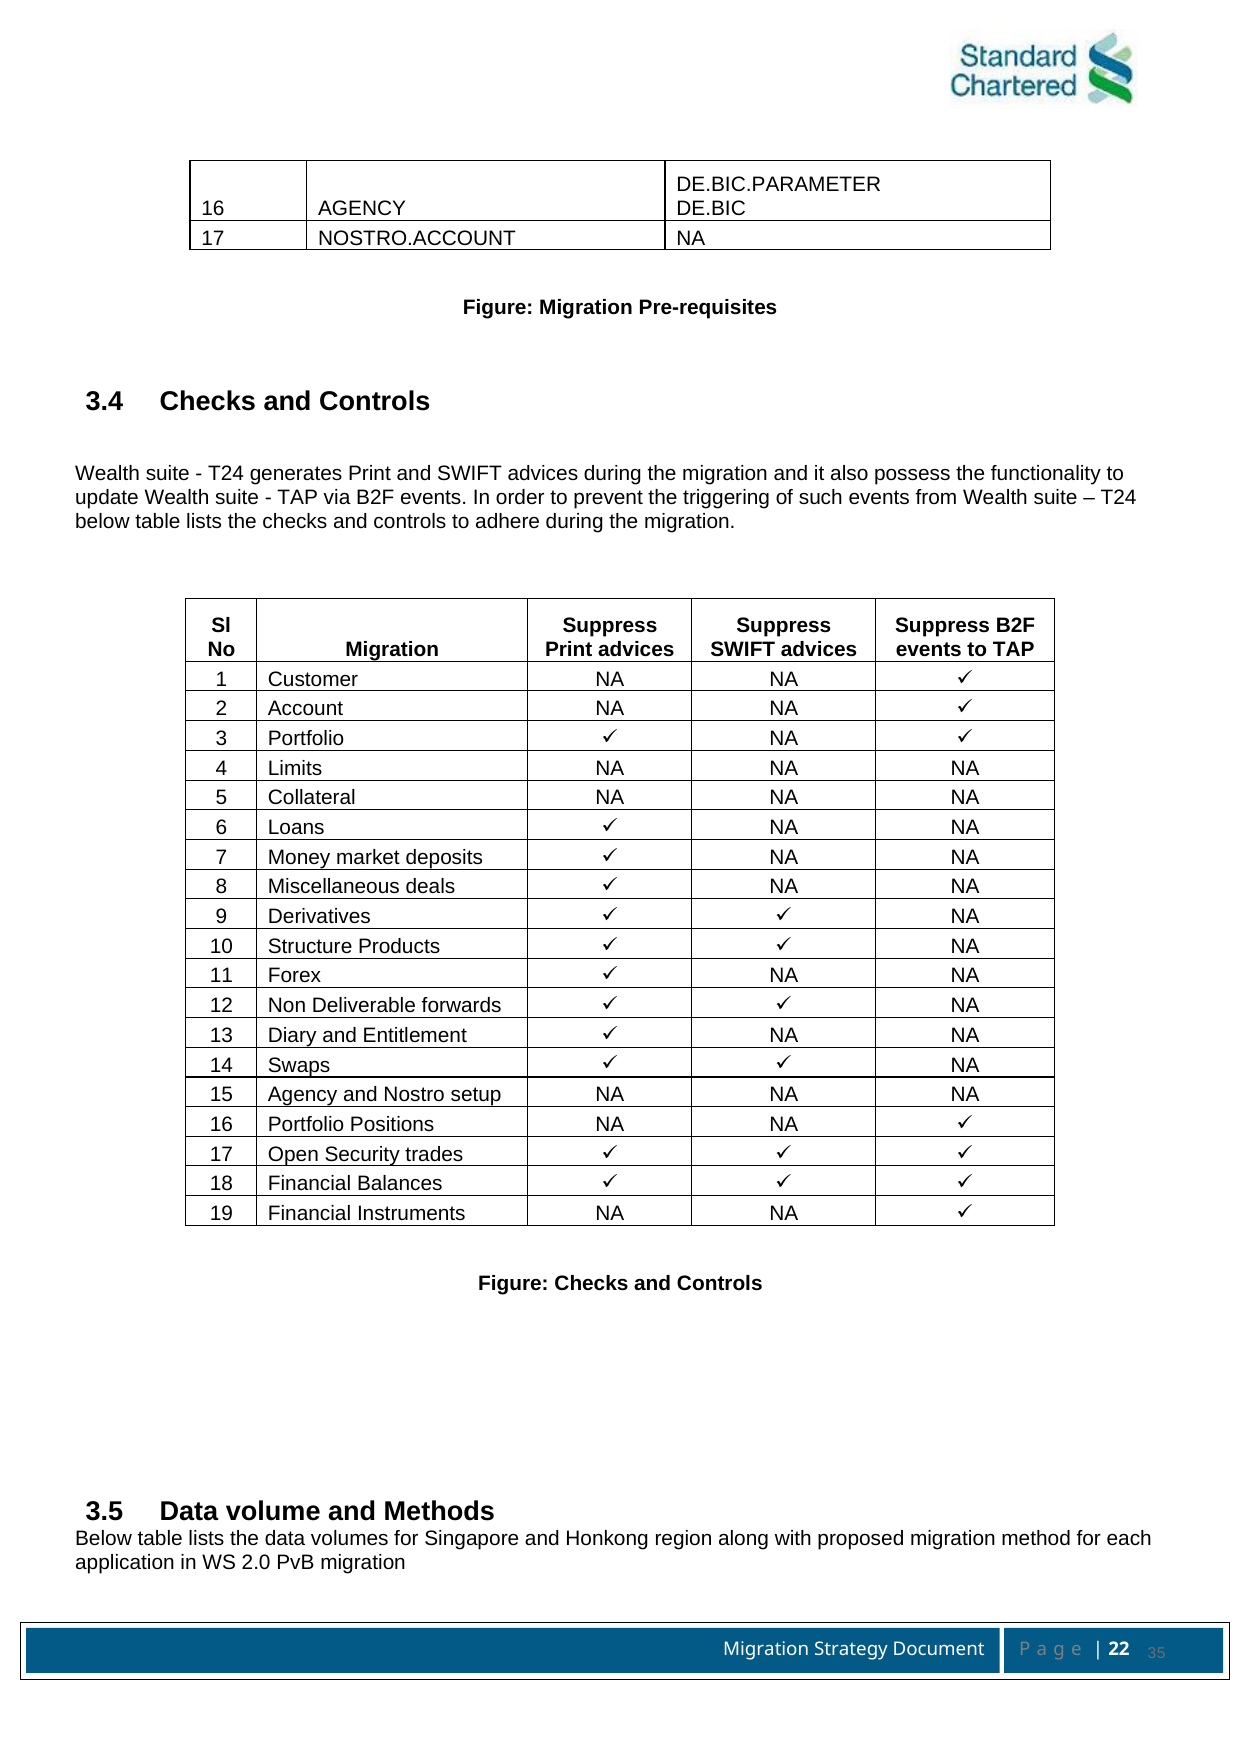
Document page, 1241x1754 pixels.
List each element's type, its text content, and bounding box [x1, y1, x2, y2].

table_cell 3 [186, 721, 256, 750]
table_header Sl No [186, 599, 256, 661]
table_cell Money market deposits [257, 840, 527, 868]
table_cell NA [692, 1107, 875, 1136]
text Below table lists the data volumes for Singapore and Honkong region along with proposed migration method for each application in WS 2.0 PvB migration [75, 1526, 1165, 1574]
table_cell [528, 929, 691, 958]
table_cell 17 [186, 1137, 256, 1165]
table_cell AGENCY [307, 161, 664, 219]
table_cell Account [257, 691, 527, 720]
table_cell NA [692, 870, 875, 898]
table_cell Swaps [257, 1048, 527, 1076]
table_cell [528, 810, 691, 839]
table_cell Agency and Nostro setup [257, 1078, 527, 1106]
table_cell NA [528, 1078, 691, 1106]
table_cell [528, 988, 691, 1017]
table_cell NA [876, 1078, 1054, 1106]
table_cell NA [692, 662, 875, 690]
table_cell [692, 1137, 875, 1165]
table_cell Financial Balances [257, 1166, 527, 1195]
subtitle Data volume and Methods [85, 1494, 1165, 1526]
table_cell NA [692, 1078, 875, 1106]
table_cell NA [876, 899, 1054, 928]
table_cell 13 [186, 1018, 256, 1047]
table_cell [528, 899, 691, 928]
table_cell [876, 662, 1054, 690]
table_cell [528, 1018, 691, 1047]
table_cell Miscellaneous deals [257, 870, 527, 898]
table_cell 4 [186, 751, 256, 779]
table_cell 19 [186, 1196, 256, 1225]
table_cell [528, 1137, 691, 1165]
table_cell Diary and Entitlement [257, 1018, 527, 1047]
table_cell [692, 988, 875, 1017]
table_cell Non Deliverable forwards [257, 988, 527, 1017]
text Wealth suite - T24 generates Print and SWIFT advices during the migration and it also possess the functionality to update Wealth suite - TAP via B2F events. In order to prevent the triggering of such events from Wealth suite – T24 below table lists the checks and controls to adhere during the migration. [75, 461, 1165, 533]
table_cell 16 [186, 1107, 256, 1136]
table_cell NA [528, 662, 691, 690]
table_cell [528, 721, 691, 750]
table_cell NA [876, 959, 1054, 987]
table_cell [876, 1166, 1054, 1195]
text Figure: Migration Pre-requisites [75, 295, 1165, 319]
table_cell NOSTRO.ACCOUNT [307, 221, 664, 249]
table_cell [876, 721, 1054, 750]
table_cell Limits [257, 751, 527, 779]
table_cell Derivatives [257, 899, 527, 928]
table_cell NA [692, 691, 875, 720]
table_cell NA [528, 1196, 691, 1225]
table_cell 9 [186, 899, 256, 928]
table_cell [692, 929, 875, 958]
table_cell NA [876, 988, 1054, 1017]
table_cell NA [876, 781, 1054, 809]
table_cell Loans [257, 810, 527, 839]
table_cell NA [528, 751, 691, 779]
table_cell 2 [186, 691, 256, 720]
table_cell Collateral [257, 781, 527, 809]
table_cell [876, 1107, 1054, 1136]
table_cell NA [528, 691, 691, 720]
table_cell 11 [186, 959, 256, 987]
table_cell NA [692, 751, 875, 779]
table_cell [692, 1166, 875, 1195]
table_cell 10 [186, 929, 256, 958]
table_header Migration [257, 599, 527, 661]
table_cell 15 [186, 1078, 256, 1106]
table_header Suppress B2F events to TAP [876, 599, 1054, 661]
table_cell Portfolio Positions [257, 1107, 527, 1136]
table_cell [528, 959, 691, 987]
table_cell [528, 840, 691, 868]
table_cell NA [692, 781, 875, 809]
text Figure: Checks and Controls [75, 1271, 1165, 1294]
table_cell 8 [186, 870, 256, 898]
table_cell NA [692, 1018, 875, 1047]
table_cell NA [666, 221, 1050, 249]
table_cell [876, 691, 1054, 720]
table_cell NA [876, 840, 1054, 868]
table_cell 16 [191, 161, 306, 219]
table_cell 1 [186, 662, 256, 690]
table_cell Open Security trades [257, 1137, 527, 1165]
table_cell Portfolio [257, 721, 527, 750]
table_header Suppress SWIFT advices [692, 599, 875, 661]
table_cell NA [692, 840, 875, 868]
table_cell NA [876, 810, 1054, 839]
table_cell DE.BIC.PARAMETER DE.BIC [666, 161, 1050, 219]
table_cell NA [692, 959, 875, 987]
table_cell [876, 1137, 1054, 1165]
table_cell [876, 1196, 1054, 1225]
table_cell [692, 899, 875, 928]
table_header Suppress Print advices [528, 599, 691, 661]
table_cell 7 [186, 840, 256, 868]
table_cell NA [528, 781, 691, 809]
picture [950, 29, 1138, 109]
table_cell Financial Instruments [257, 1196, 527, 1225]
table_cell 18 [186, 1166, 256, 1195]
table_cell 17 [191, 221, 306, 249]
table_cell 14 [186, 1048, 256, 1076]
table_cell [528, 1166, 691, 1195]
table_cell Structure Products [257, 929, 527, 958]
subtitle Checks and Controls [85, 385, 1165, 416]
table_cell NA [876, 929, 1054, 958]
table_cell NA [876, 870, 1054, 898]
table_cell [692, 1048, 875, 1076]
table_cell NA [692, 810, 875, 839]
table_cell NA [692, 1196, 875, 1225]
table_cell 12 [186, 988, 256, 1017]
table_cell NA [876, 1048, 1054, 1076]
table_cell NA [876, 1018, 1054, 1047]
table_cell NA [692, 721, 875, 750]
table_cell 6 [186, 810, 256, 839]
table_cell Customer [257, 662, 527, 690]
table_cell NA [528, 1107, 691, 1136]
table_cell Forex [257, 959, 527, 987]
table_cell NA [876, 751, 1054, 779]
table_cell [528, 870, 691, 898]
table_cell 5 [186, 781, 256, 809]
table_cell [528, 1048, 691, 1076]
